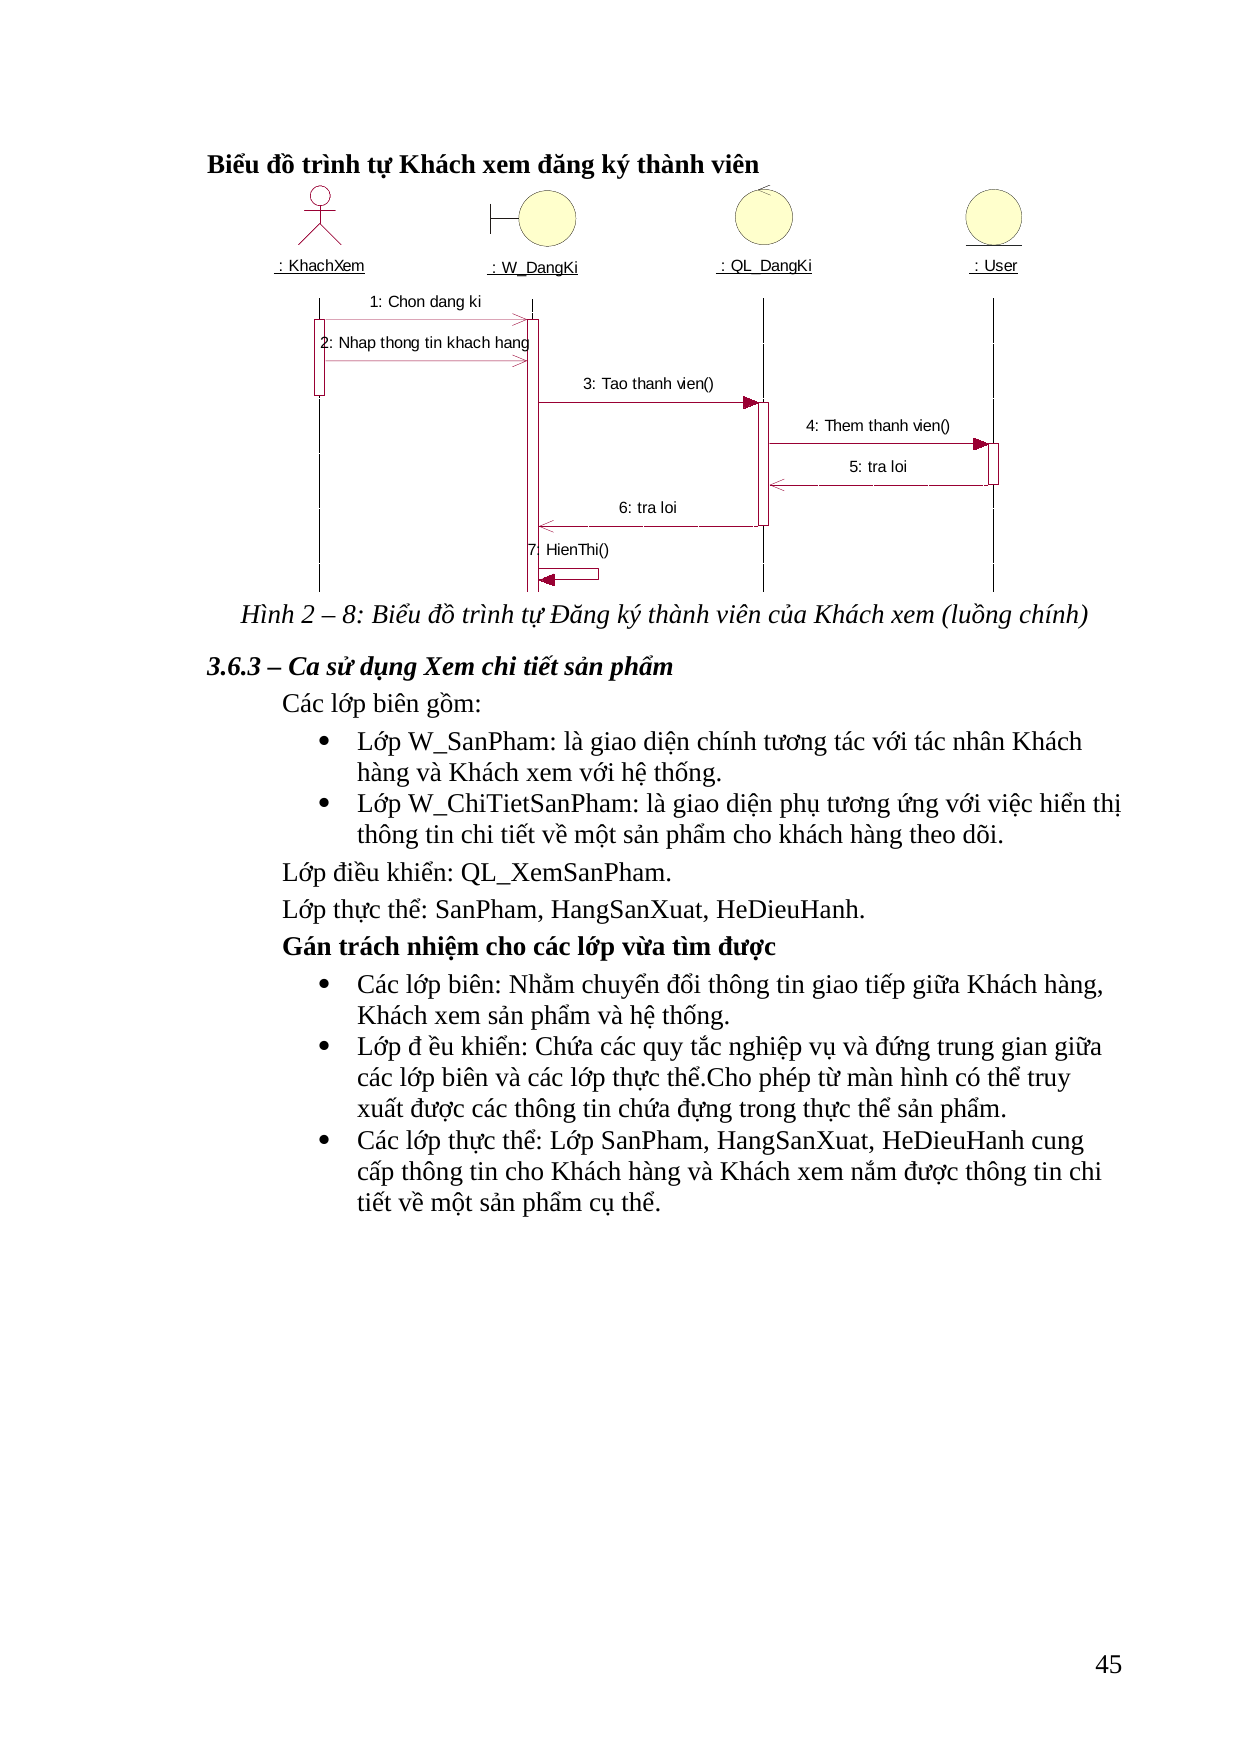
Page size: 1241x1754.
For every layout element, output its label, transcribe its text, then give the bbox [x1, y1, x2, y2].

text Lớp điều khiển: QL_XemSanPham. [207, 856, 1122, 887]
list Lớp W_SanPham: là giao diện chính tương tác với tác nhân Khách hàng và Khách xem với hệ thống. [319, 724, 1122, 787]
list Các lớp thực thể: Lớp SanPham, HangSanXuat, HeDieuHanh cung cấp thông tin cho Khách hàng và Khách xem nắm được thông tin chi tiết về một sản phẩm cụ thể. [319, 1124, 1122, 1217]
text Lớp thực thể: SanPham, HangSanXuat, HeDieuHanh. [207, 893, 1122, 924]
text Gán trách nhiệm cho các lớp vừa tìm được [207, 930, 1122, 962]
list Lớp W_ChiTietSanPham: là giao diện phụ tương ứng với việc hiển thị thông tin chi tiết về một sản phẩm cho khách hàng theo dõi. [319, 787, 1122, 849]
list Các lớp biên: Nhằm chuyển đổi thông tin giao tiếp giữa Khách hàng, Khách xem sản phẩm và hệ thống. [319, 968, 1122, 1030]
text Biểu đồ trình tự Khách xem đăng ký thành viên [207, 148, 1122, 179]
subtitle 3.6.3 – Ca sử dụng Xem chi tiết sản phẩm [207, 650, 1122, 681]
list Lớp đ ều khiển: Chứa các quy tắc nghiệp vụ và đứng trung gian giữa các lớp biên và các lớp thực thể.Cho phép từ màn hình có thể truy xuất được các thông tin chứa đựng trong thực thể sản phẩm. [319, 1030, 1122, 1124]
text Các lớp biên gồm: [207, 687, 1122, 718]
